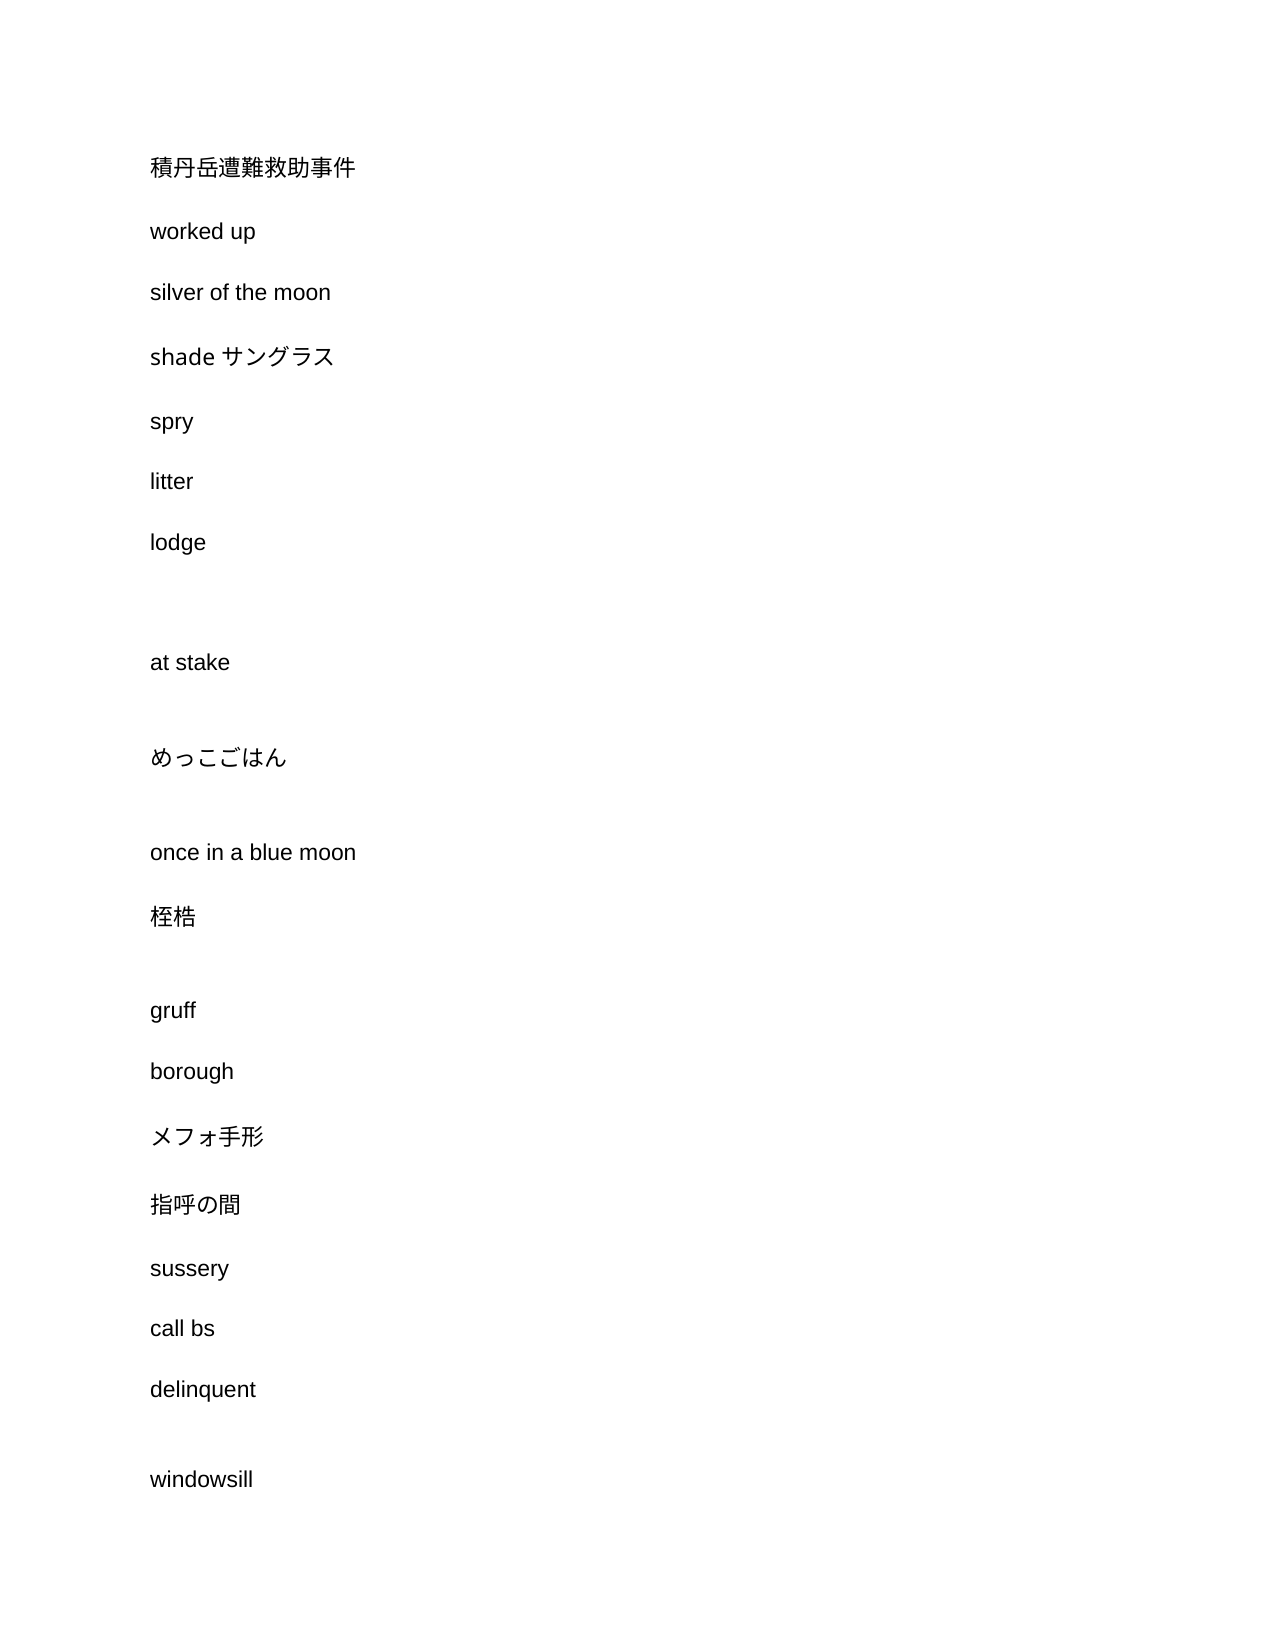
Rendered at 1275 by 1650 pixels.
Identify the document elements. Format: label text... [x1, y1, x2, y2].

text 指呼の間 [150, 1187, 1125, 1220]
text spry [150, 408, 1125, 434]
text delinquent [150, 1376, 1125, 1402]
text 積丹岳遭難救助事件 [150, 150, 1125, 183]
text gruff [150, 997, 1125, 1024]
text めっこごはん [150, 740, 1125, 773]
text call bs [150, 1315, 1125, 1342]
text shade サングラス [150, 339, 1125, 372]
text sussery [150, 1255, 1125, 1281]
text メフォ手形 [150, 1118, 1125, 1152]
text litter [150, 468, 1125, 494]
text silver of the moon [150, 279, 1125, 305]
text borough [150, 1058, 1125, 1084]
text lodge [150, 528, 1125, 555]
text windowsill [150, 1466, 1125, 1493]
text worked up [150, 218, 1125, 245]
text 桎梏 [150, 899, 1125, 932]
text once in a blue moon [150, 838, 1125, 865]
text at stake [150, 649, 1125, 676]
